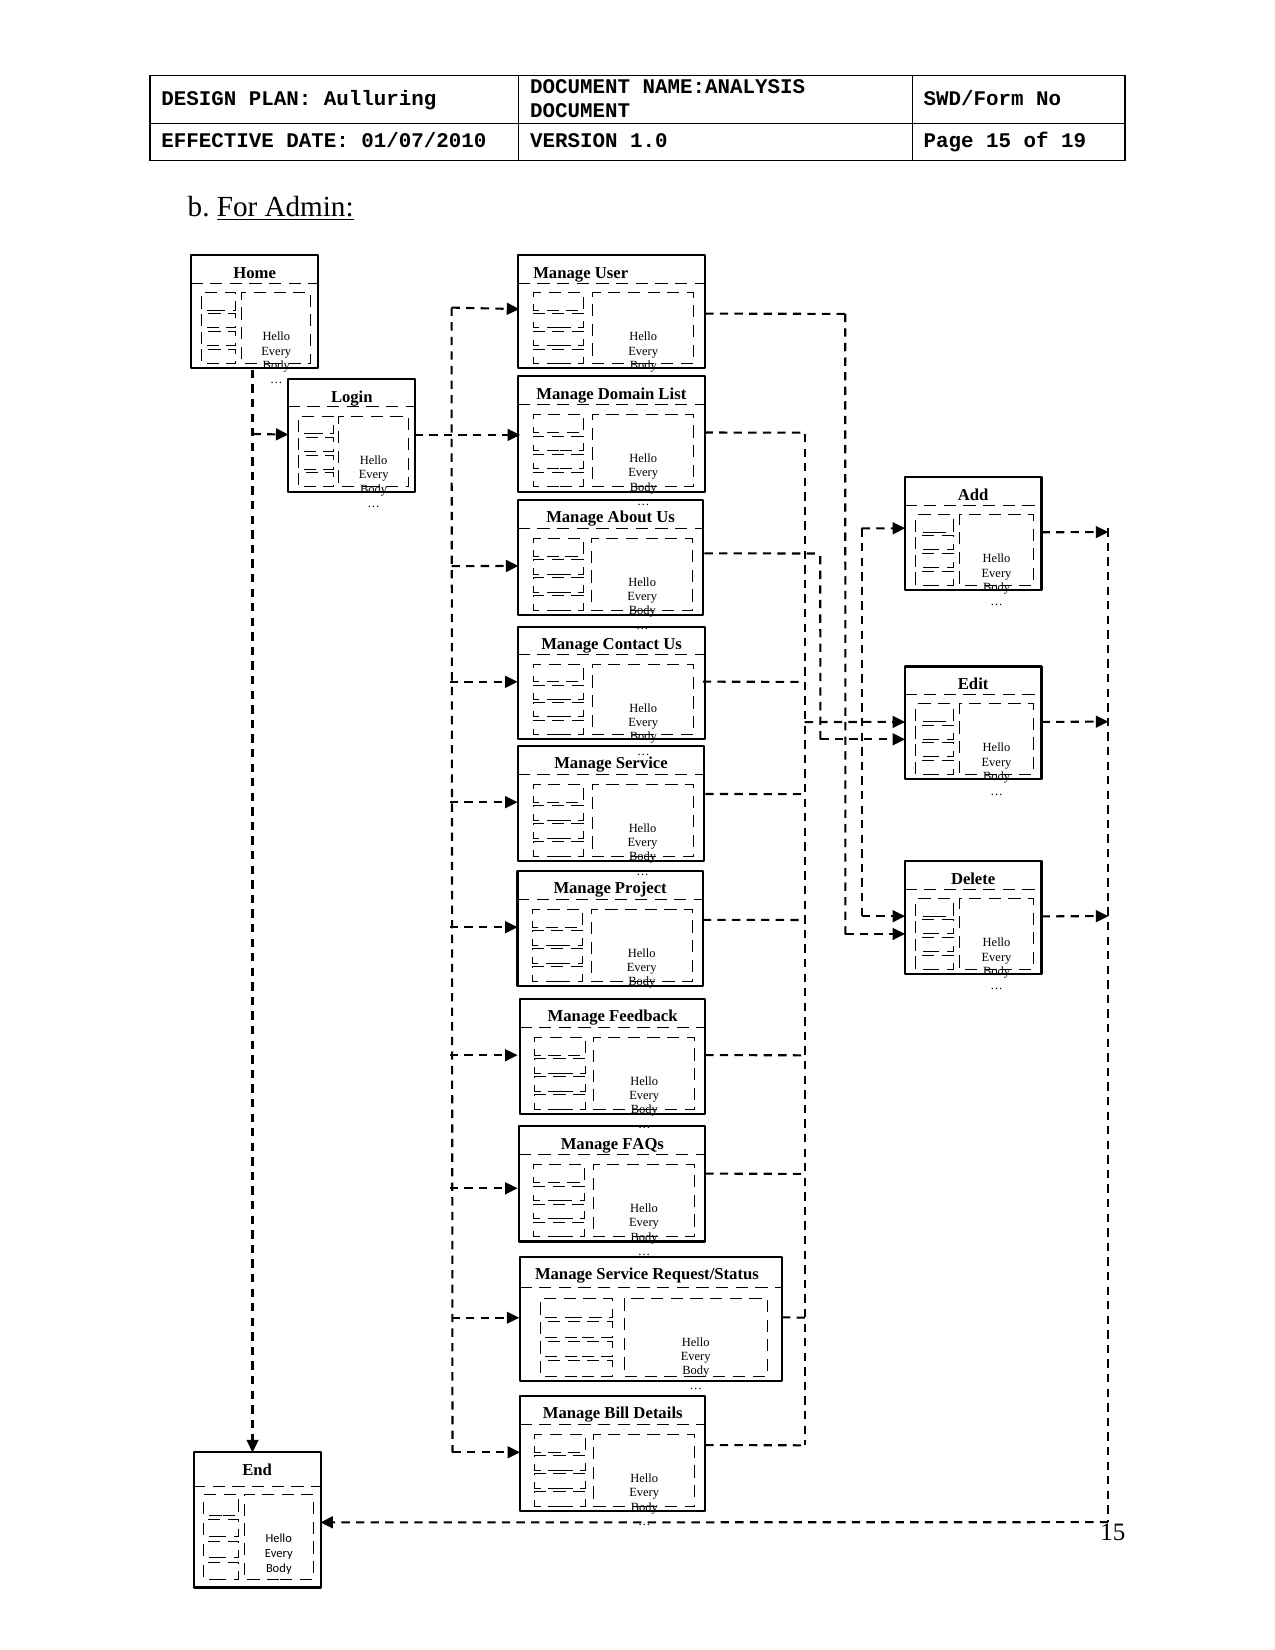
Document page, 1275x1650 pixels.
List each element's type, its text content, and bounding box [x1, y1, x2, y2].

text b. For Admin: [150, 189, 1125, 223]
